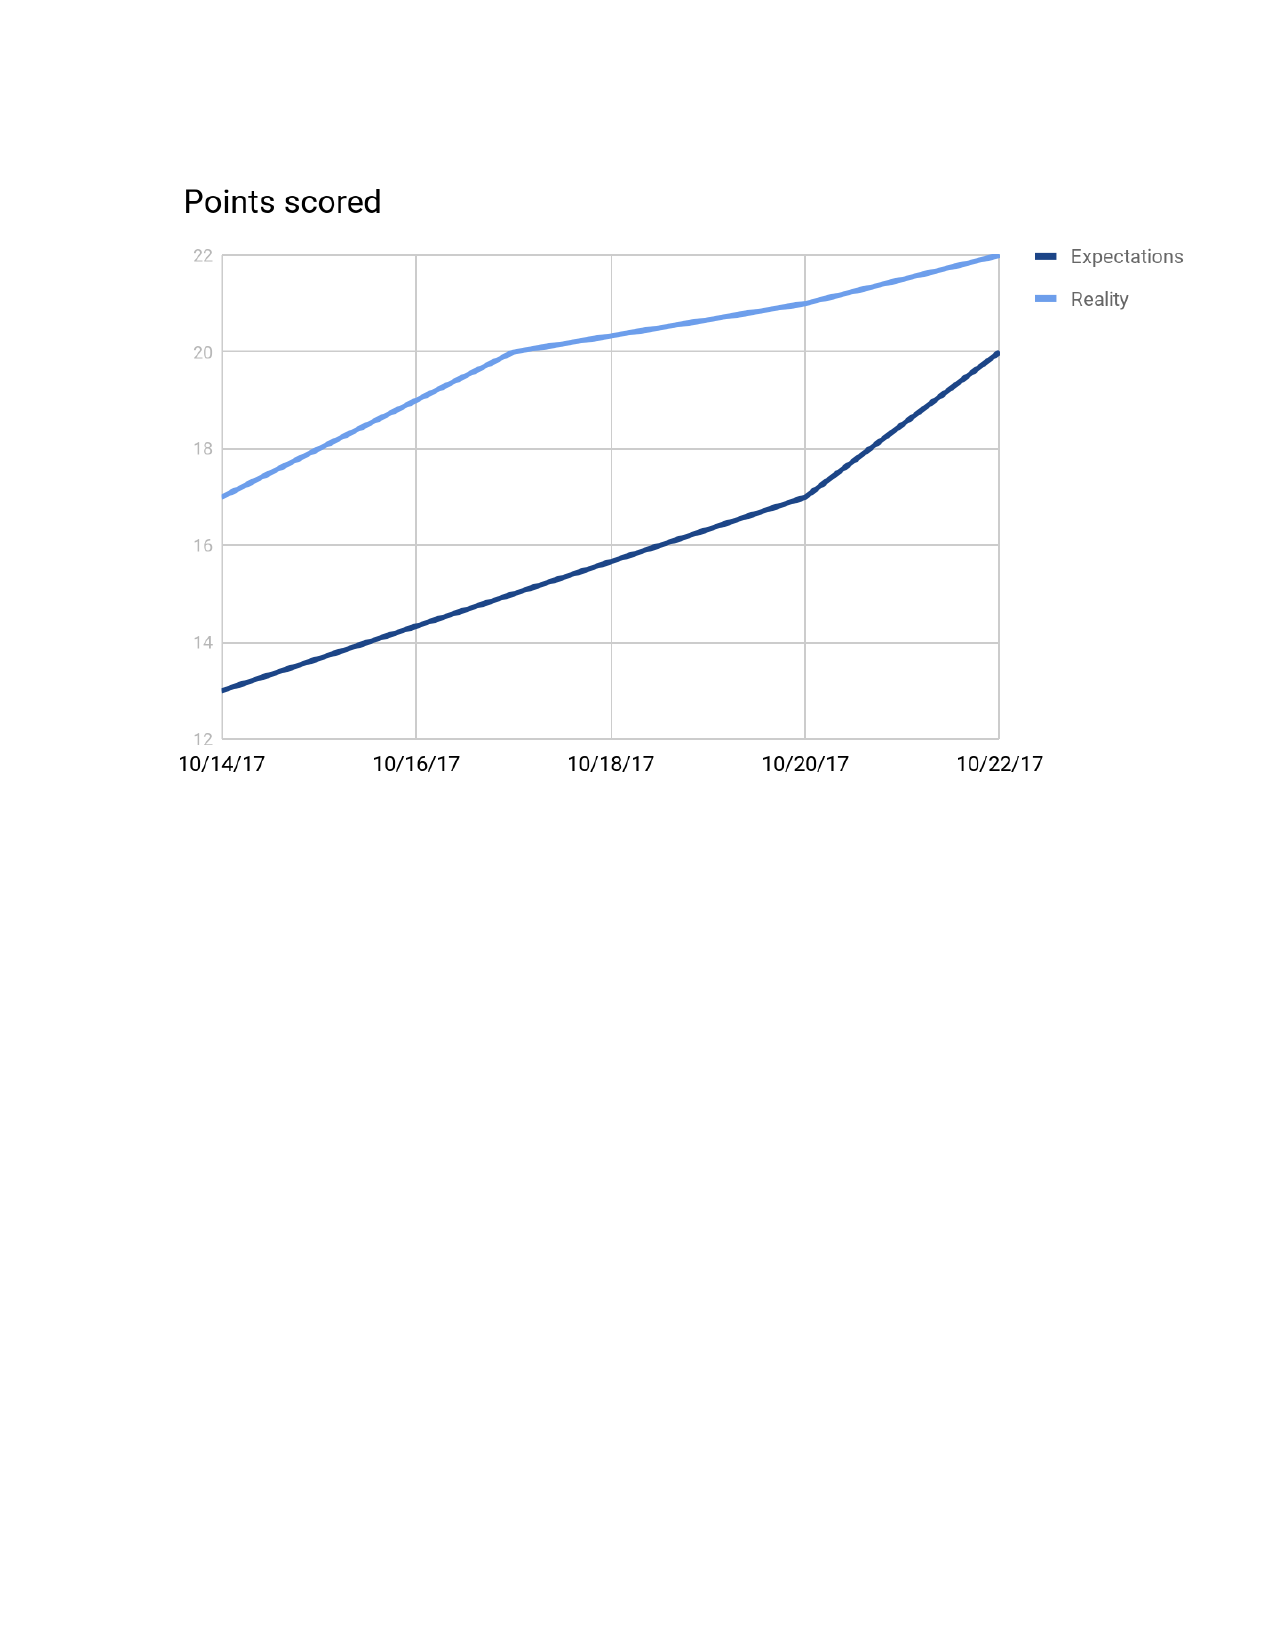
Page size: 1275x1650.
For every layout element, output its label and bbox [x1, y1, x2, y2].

picture [150, 150, 1216, 809]
